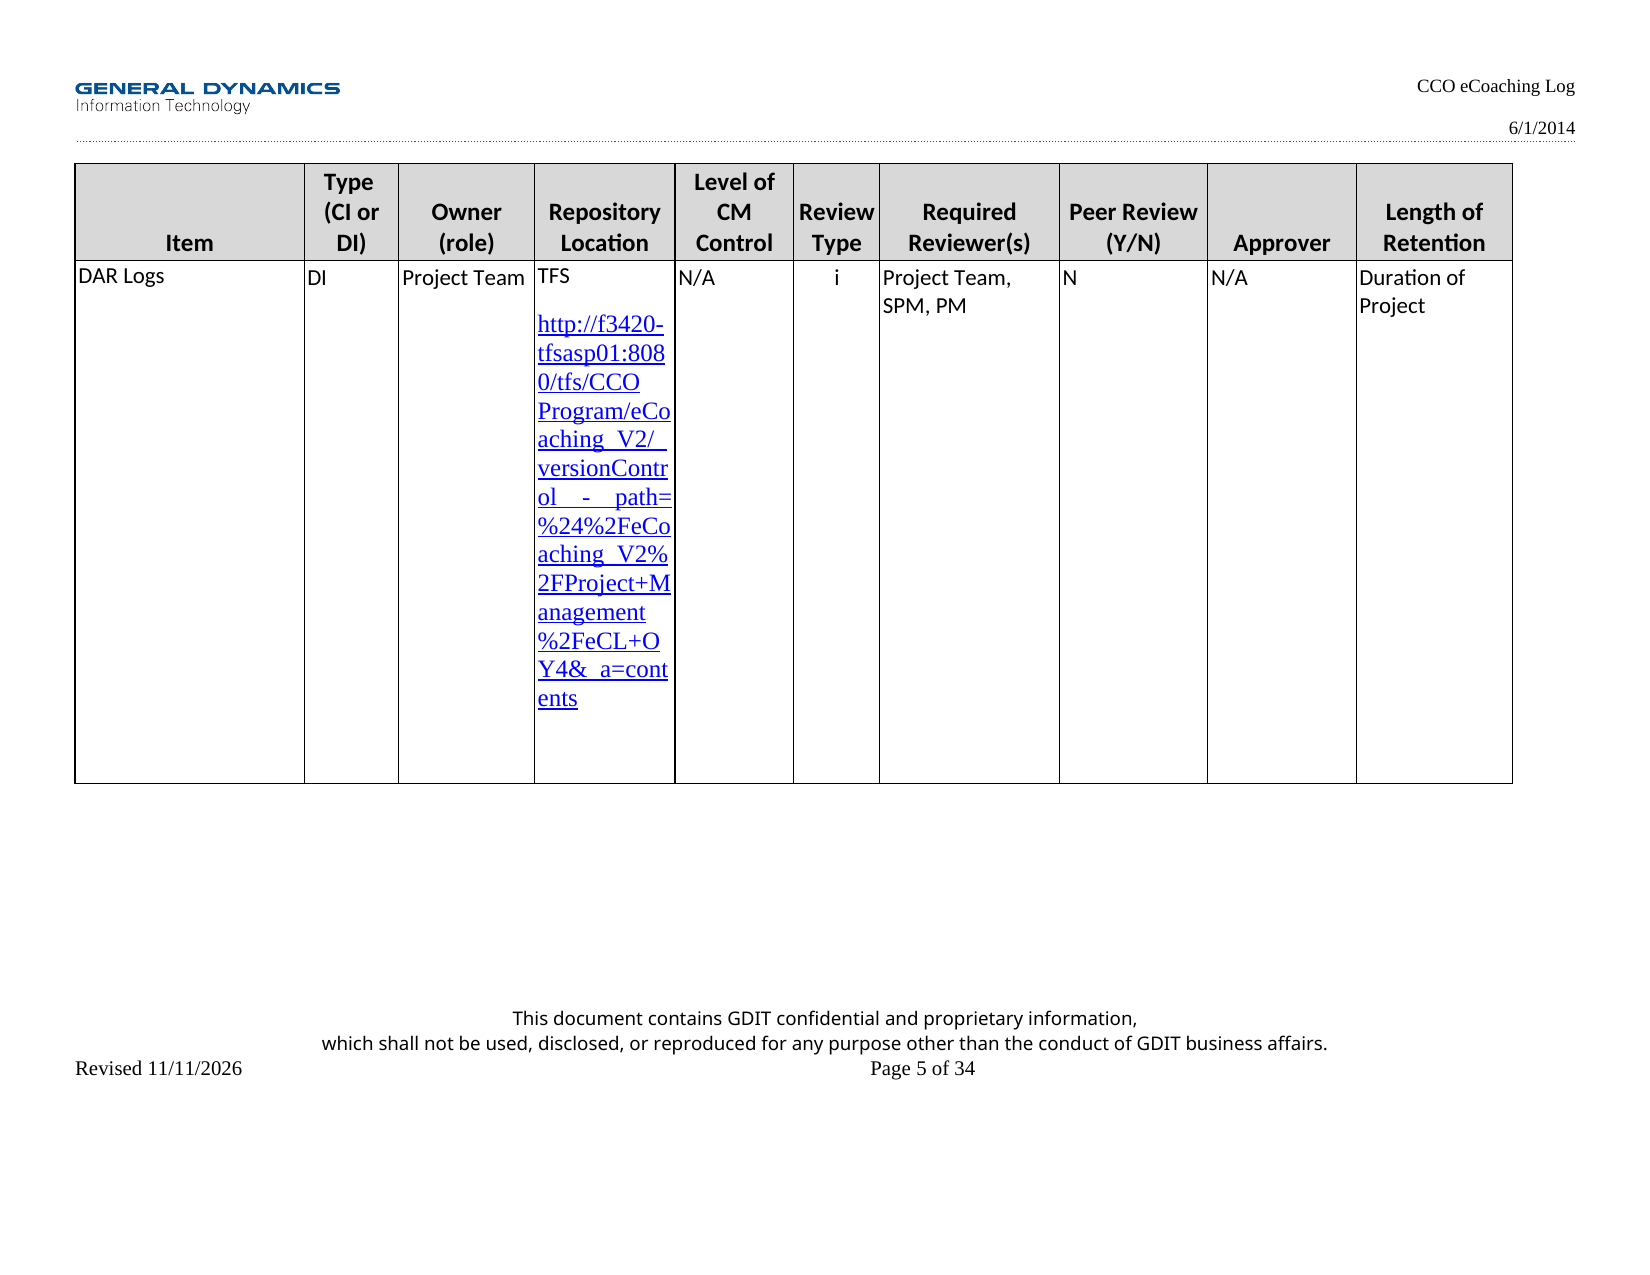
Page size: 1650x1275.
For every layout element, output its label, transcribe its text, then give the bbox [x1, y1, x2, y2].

table_header Required Reviewer(s) [880, 164, 1059, 260]
table_cell Duration of Project [1357, 261, 1512, 782]
table_header Level of CM Control [676, 164, 793, 260]
table_cell DAR Logs [76, 261, 304, 782]
table_cell Project Team, SPM, PM [880, 261, 1059, 782]
table_cell Project Team [399, 261, 534, 782]
picture [51, 67, 364, 130]
table_header Length of Retention [1357, 164, 1512, 260]
table_header Review Type [794, 164, 879, 260]
table_cell i [794, 261, 879, 782]
table_header Type (CI or DI) [305, 164, 398, 260]
table_cell N [1060, 261, 1207, 782]
table_cell N/A [676, 261, 793, 782]
table_header Approver [1208, 164, 1356, 260]
table_header Peer Review (Y/N) [1060, 164, 1207, 260]
table_header Item [76, 164, 304, 260]
table_cell DI [305, 261, 398, 782]
table_header Owner (role) [399, 164, 534, 260]
table_header Repository Location [535, 164, 674, 260]
table_cell N/A [1208, 261, 1356, 782]
table_cell TFS http://f3420-tfsasp01:8080/tfs/CCO Program/eCoaching_V2/_versionControl - path=%24%2FeCoaching_V2%2FProject+Management%2FeCL+OY4&_a=contents [535, 261, 674, 782]
